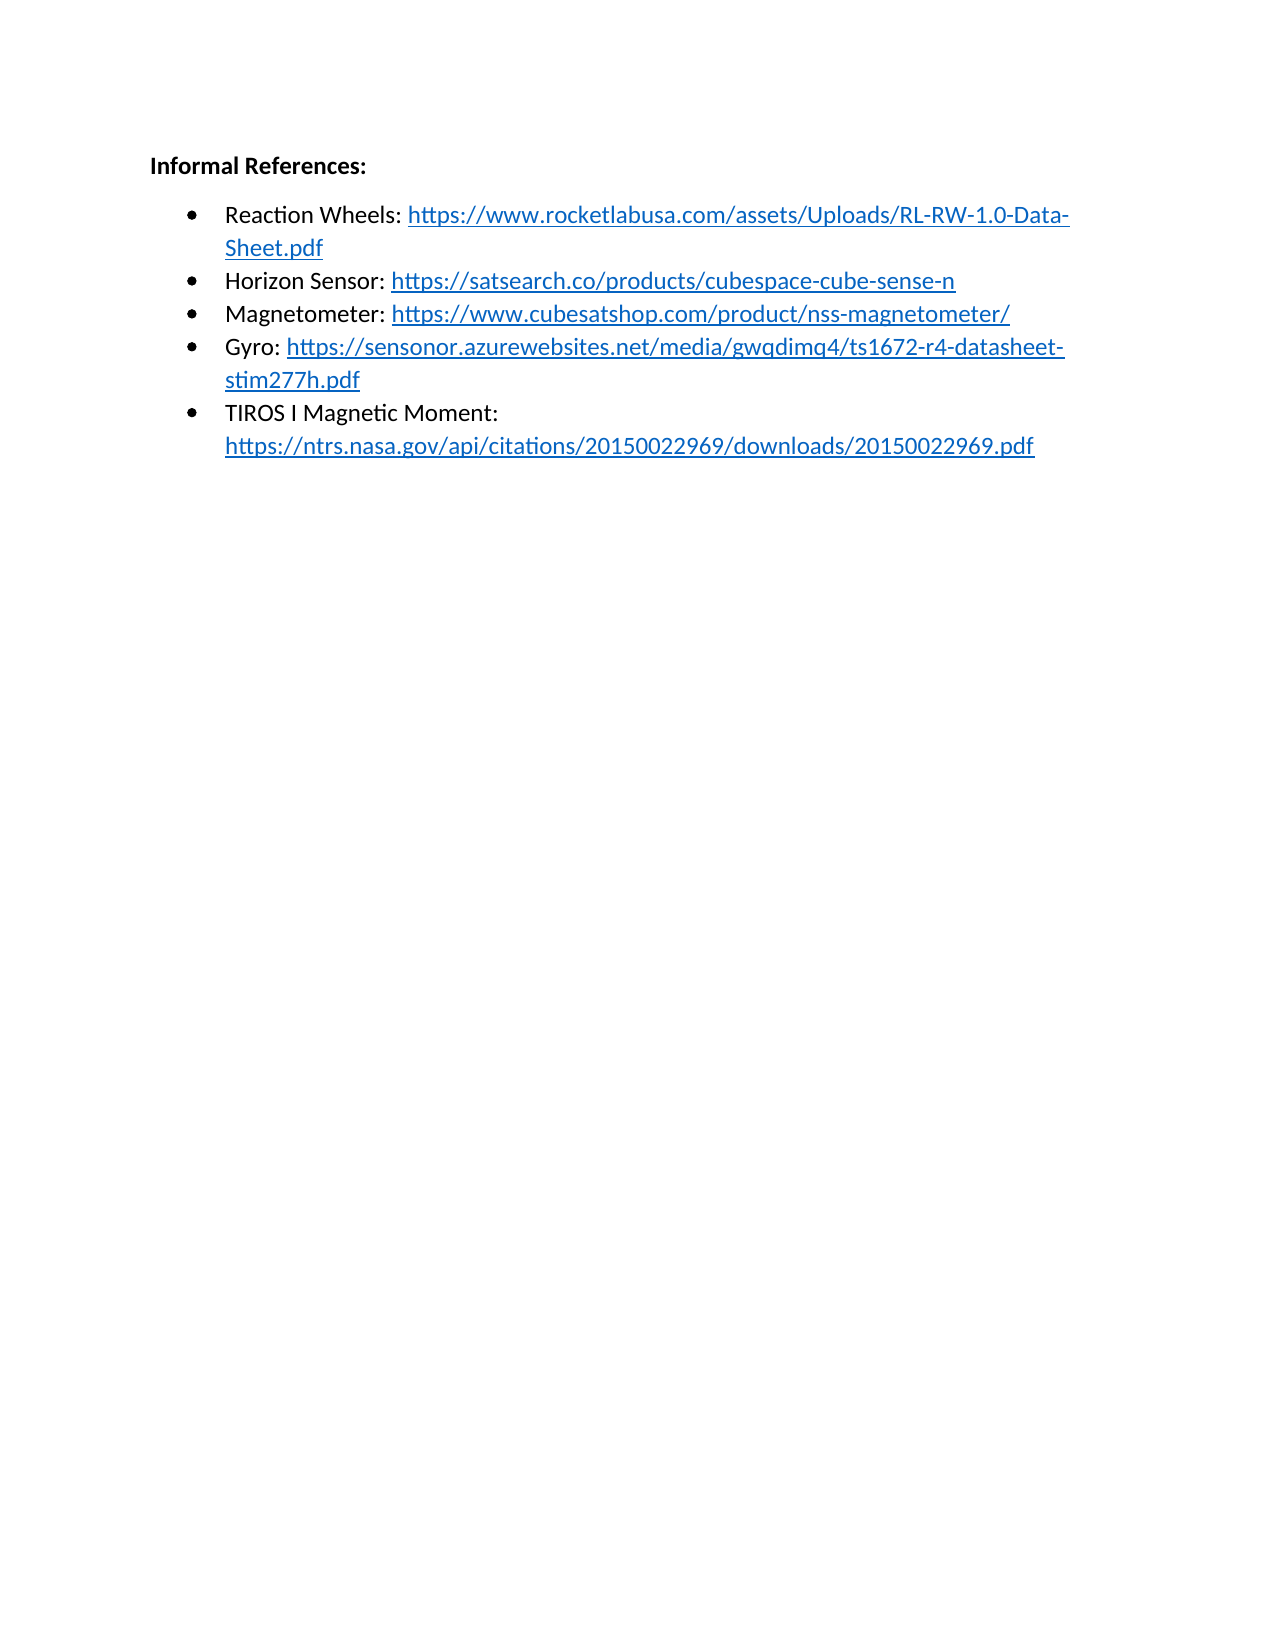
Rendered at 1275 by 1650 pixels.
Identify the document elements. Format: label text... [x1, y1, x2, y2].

list TIROS I Magnetic Moment: https://ntrs.nasa.gov/api/citations/20150022969/downloads/20150022969.pdf [187, 397, 1125, 461]
list Horizon Sensor: https://satsearch.co/products/cubespace-cube-sense-n [187, 265, 1125, 296]
list Reaction Wheels: https://www.rocketlabusa.com/assets/Uploads/RL-RW-1.0-Data-Sheet.pdf [187, 199, 1125, 263]
text Informal References: [150, 150, 1125, 181]
list Gyro: https://sensonor.azurewebsites.net/media/gwqdimq4/ts1672-r4-datasheet-stim277h.pdf [187, 331, 1125, 395]
list Magnetometer: https://www.cubesatshop.com/product/nss-magnetometer/ [187, 298, 1125, 329]
